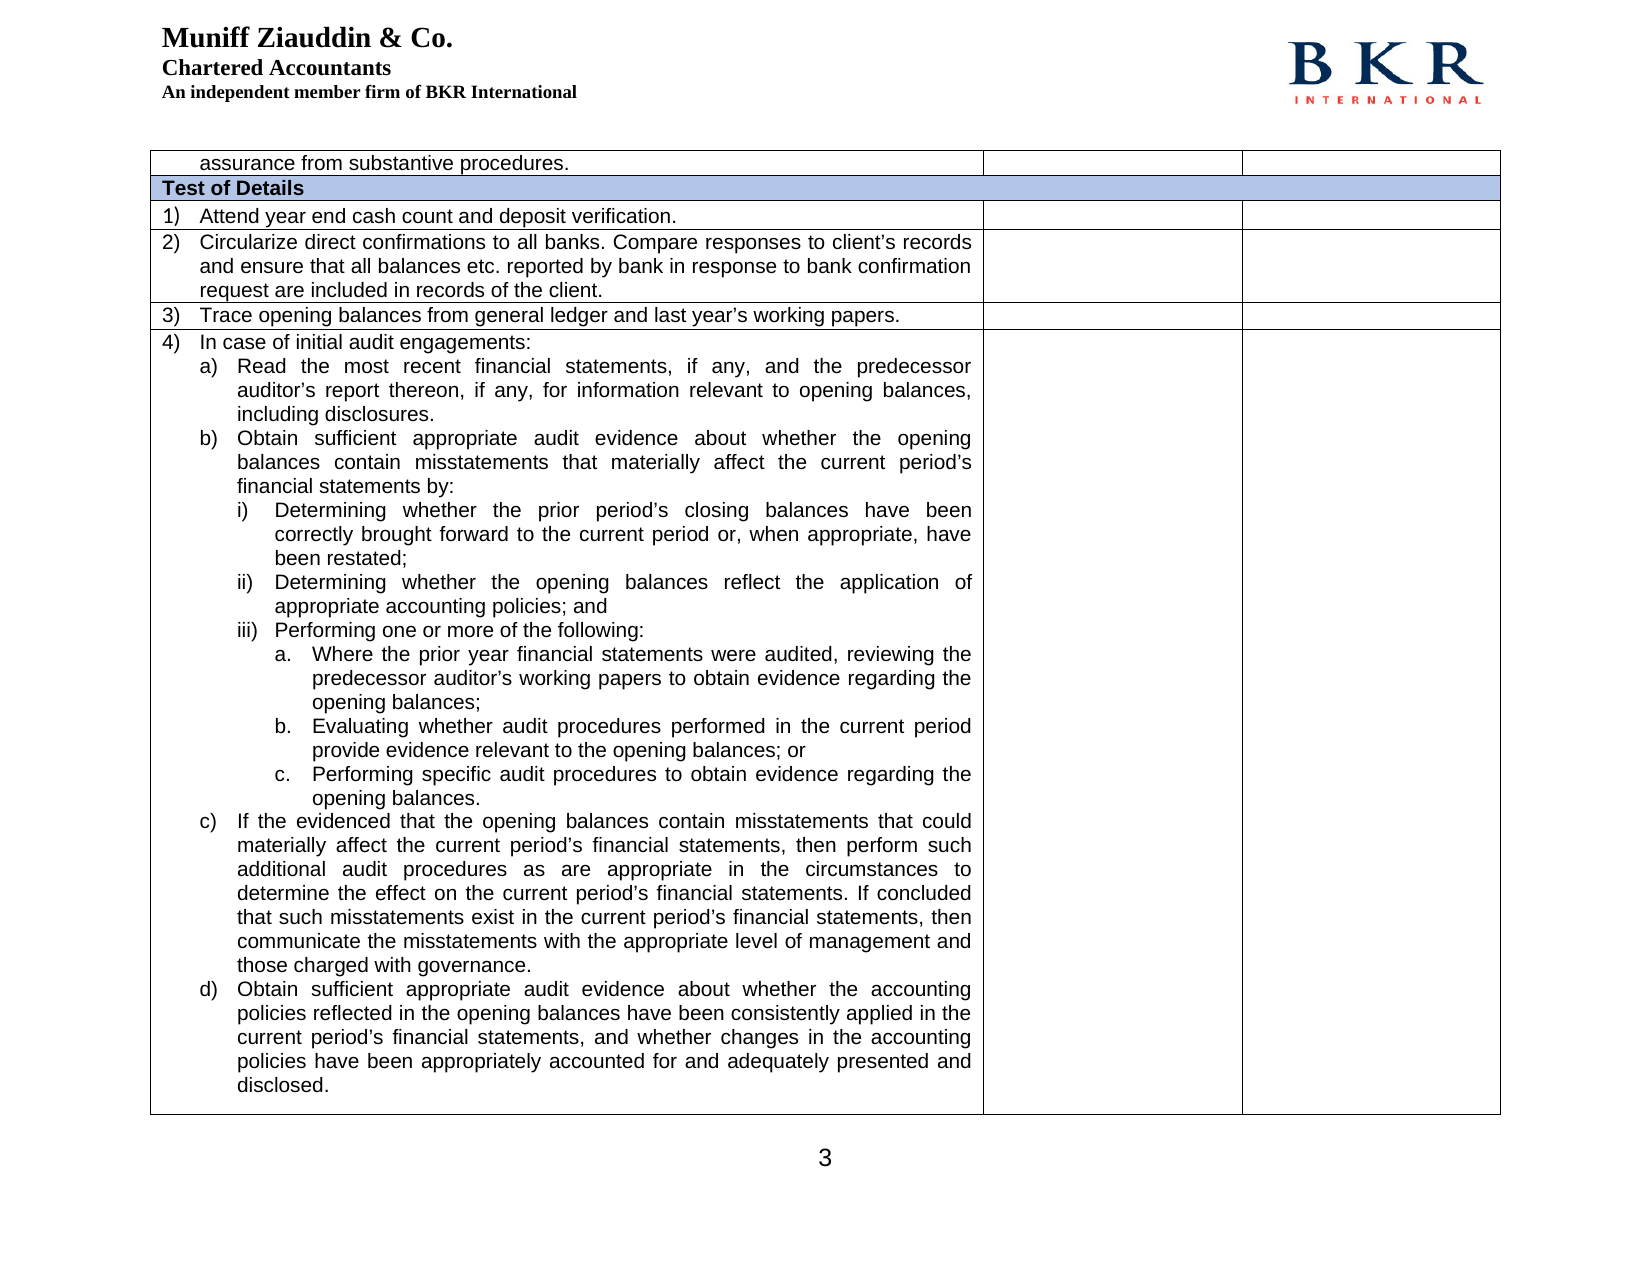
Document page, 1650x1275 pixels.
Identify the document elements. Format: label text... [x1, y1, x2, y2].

table_cell Trace opening balances from general ledger and last year’s working papers. [151, 303, 983, 329]
table_cell Test of Details [151, 176, 1500, 200]
table_cell In case of initial audit engagements: Read the most recent financial statements, if any, and the predecessor auditor’s report thereon, if any, for information relevant to opening balances, including disclosures. Obtain sufficient appropriate audit evidence about whether the opening balances contain misstatements that materially affect the current period’s financial statements by: Determining whether the prior period’s closing balances have been correctly brought forward to the current period or, when appropriate, have been restated; Determining whether the opening balances reflect the application of appropriate accounting policies; and Performing one or more of the following: Where the prior year financial statements were audited, reviewing the predecessor auditor’s working papers to obtain evidence regarding the opening balances; Evaluating whether audit procedures performed in the current period provide evidence relevant to the opening balances; or Performing specific audit procedures to obtain evidence regarding the opening balances. If the evidenced that the opening balances contain misstatements that could materially affect the current period’s financial statements, then perform such additional audit procedures as are appropriate in the circumstances to determine the effect on the current period’s financial statements. If concluded that such misstatements exist in the current period’s financial statements, then communicate the misstatements with the appropriate level of management and those charged with governance. Obtain sufficient appropriate audit evidence about whether the accounting policies reflected in the opening balances have been consistently applied in the current period’s financial statements, and whether changes in the accounting policies have been appropriately accounted for and adequately presented and disclosed. [151, 330, 983, 1113]
table_cell Circularize direct confirmations to all banks. Compare responses to client’s records and ensure that all balances etc. reported by bank in response to bank confirmation request are included in records of the client. [151, 230, 983, 302]
table_cell Attend year end cash count and deposit verification. [151, 201, 983, 229]
table_cell [1243, 303, 1500, 329]
table_cell [984, 330, 1242, 1113]
table_cell [984, 303, 1242, 329]
picture [1275, 29, 1489, 115]
table_cell [984, 230, 1242, 302]
table_cell [1243, 151, 1500, 175]
table_cell Document the conclusion after performing test of controls and required level of assurance from substantive procedures. [151, 151, 983, 175]
table_cell [1243, 230, 1500, 302]
table_cell [984, 201, 1242, 229]
table_cell [1243, 330, 1500, 1113]
table_cell [984, 151, 1242, 175]
table_cell [1243, 201, 1500, 229]
